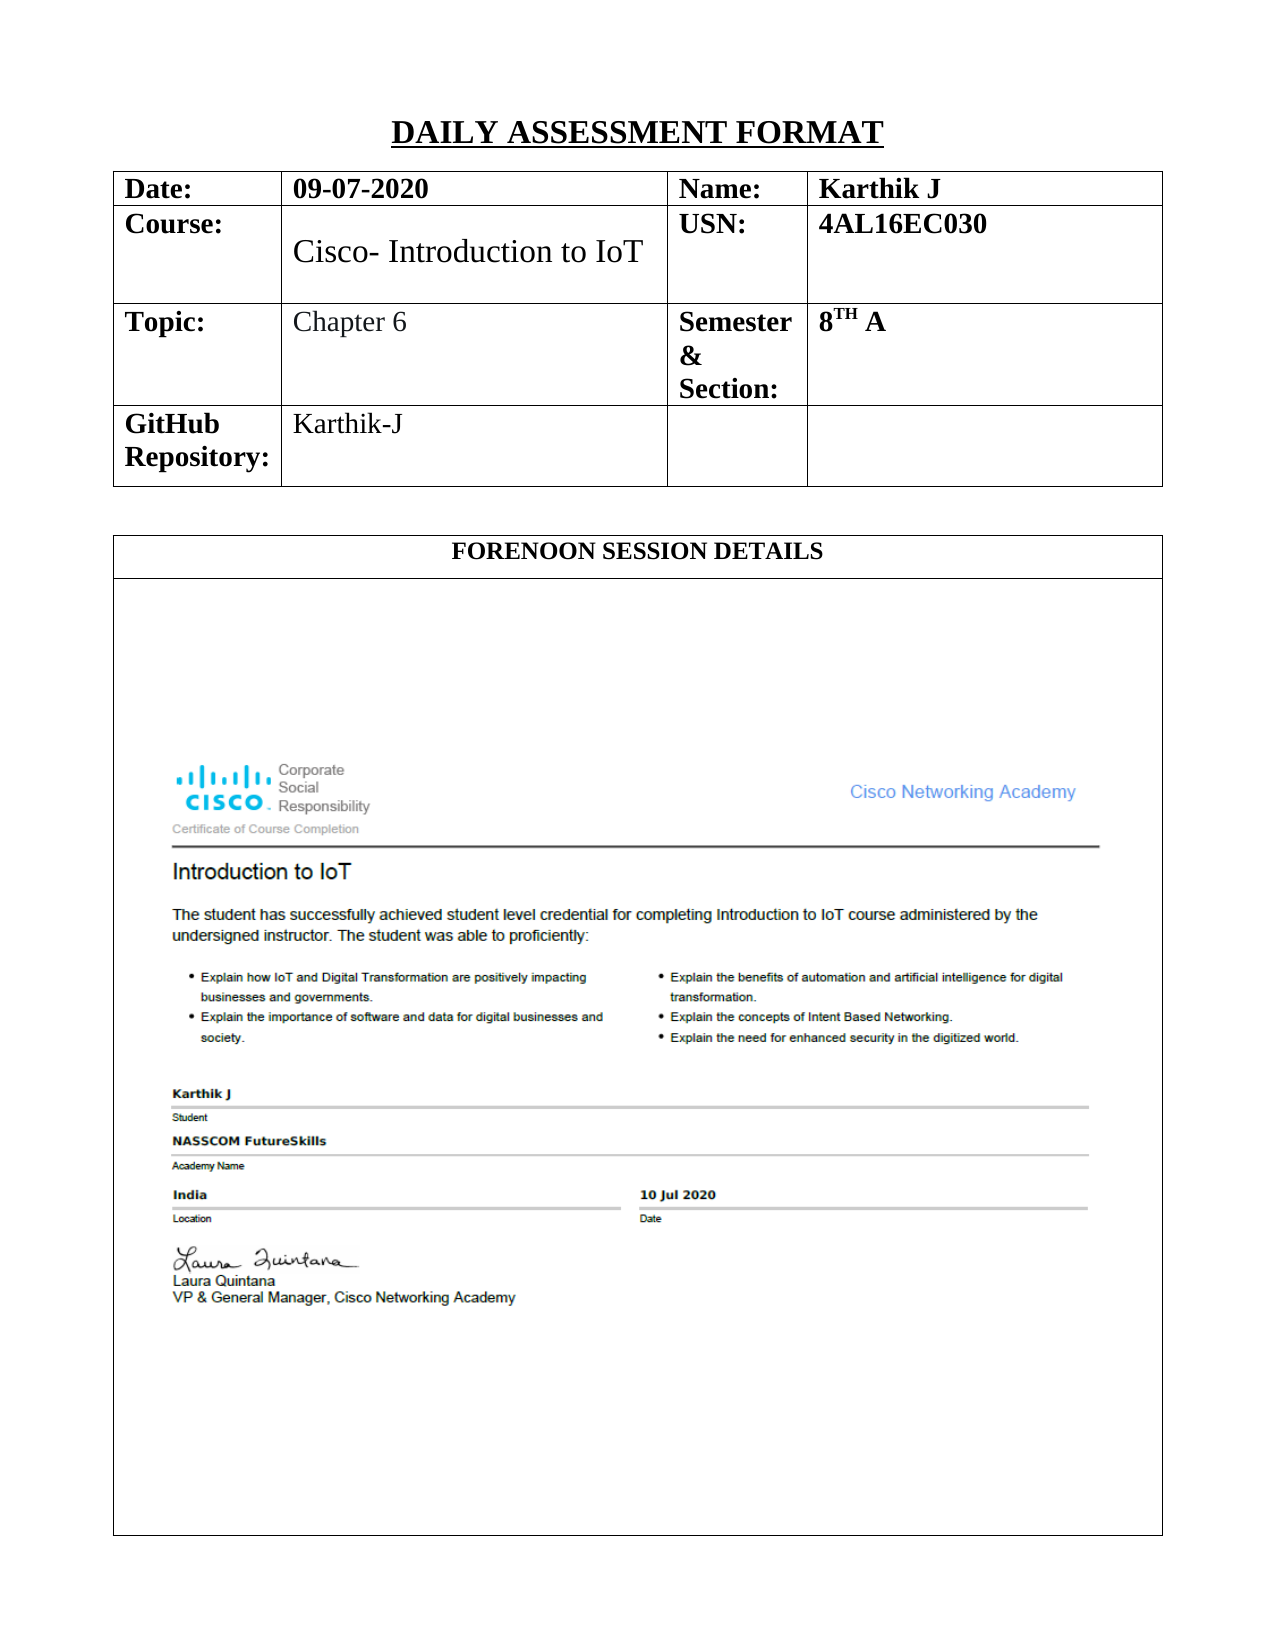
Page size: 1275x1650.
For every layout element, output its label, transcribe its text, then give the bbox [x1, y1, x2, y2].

table_cell Semester & Section: [668, 304, 807, 405]
table_header Karthik J [808, 172, 1162, 205]
table_cell [808, 406, 1162, 486]
table_cell Course: [114, 206, 281, 303]
table_cell 4AL16EC030 [808, 206, 1162, 303]
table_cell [114, 579, 1162, 1534]
table_cell Topic: [114, 304, 281, 405]
table_cell USN: [668, 206, 807, 303]
text DAILY ASSESSMENT FORMAT [112, 112, 1162, 151]
table_header FORENOON SESSION DETAILS [114, 536, 1162, 578]
picture [124, 723, 1151, 1419]
table_cell [668, 406, 807, 486]
table_cell GitHub Repository: [114, 406, 281, 486]
table_header Name: [668, 172, 807, 205]
table_cell Karthik-J [282, 406, 667, 486]
table_cell Chapter 6 [282, 304, 667, 405]
table_cell Cisco- Introduction to IoT [282, 206, 667, 303]
table_cell 8TH A [808, 304, 1162, 405]
table_header 09-07-2020 [282, 172, 667, 205]
table_header Date: [114, 172, 281, 205]
